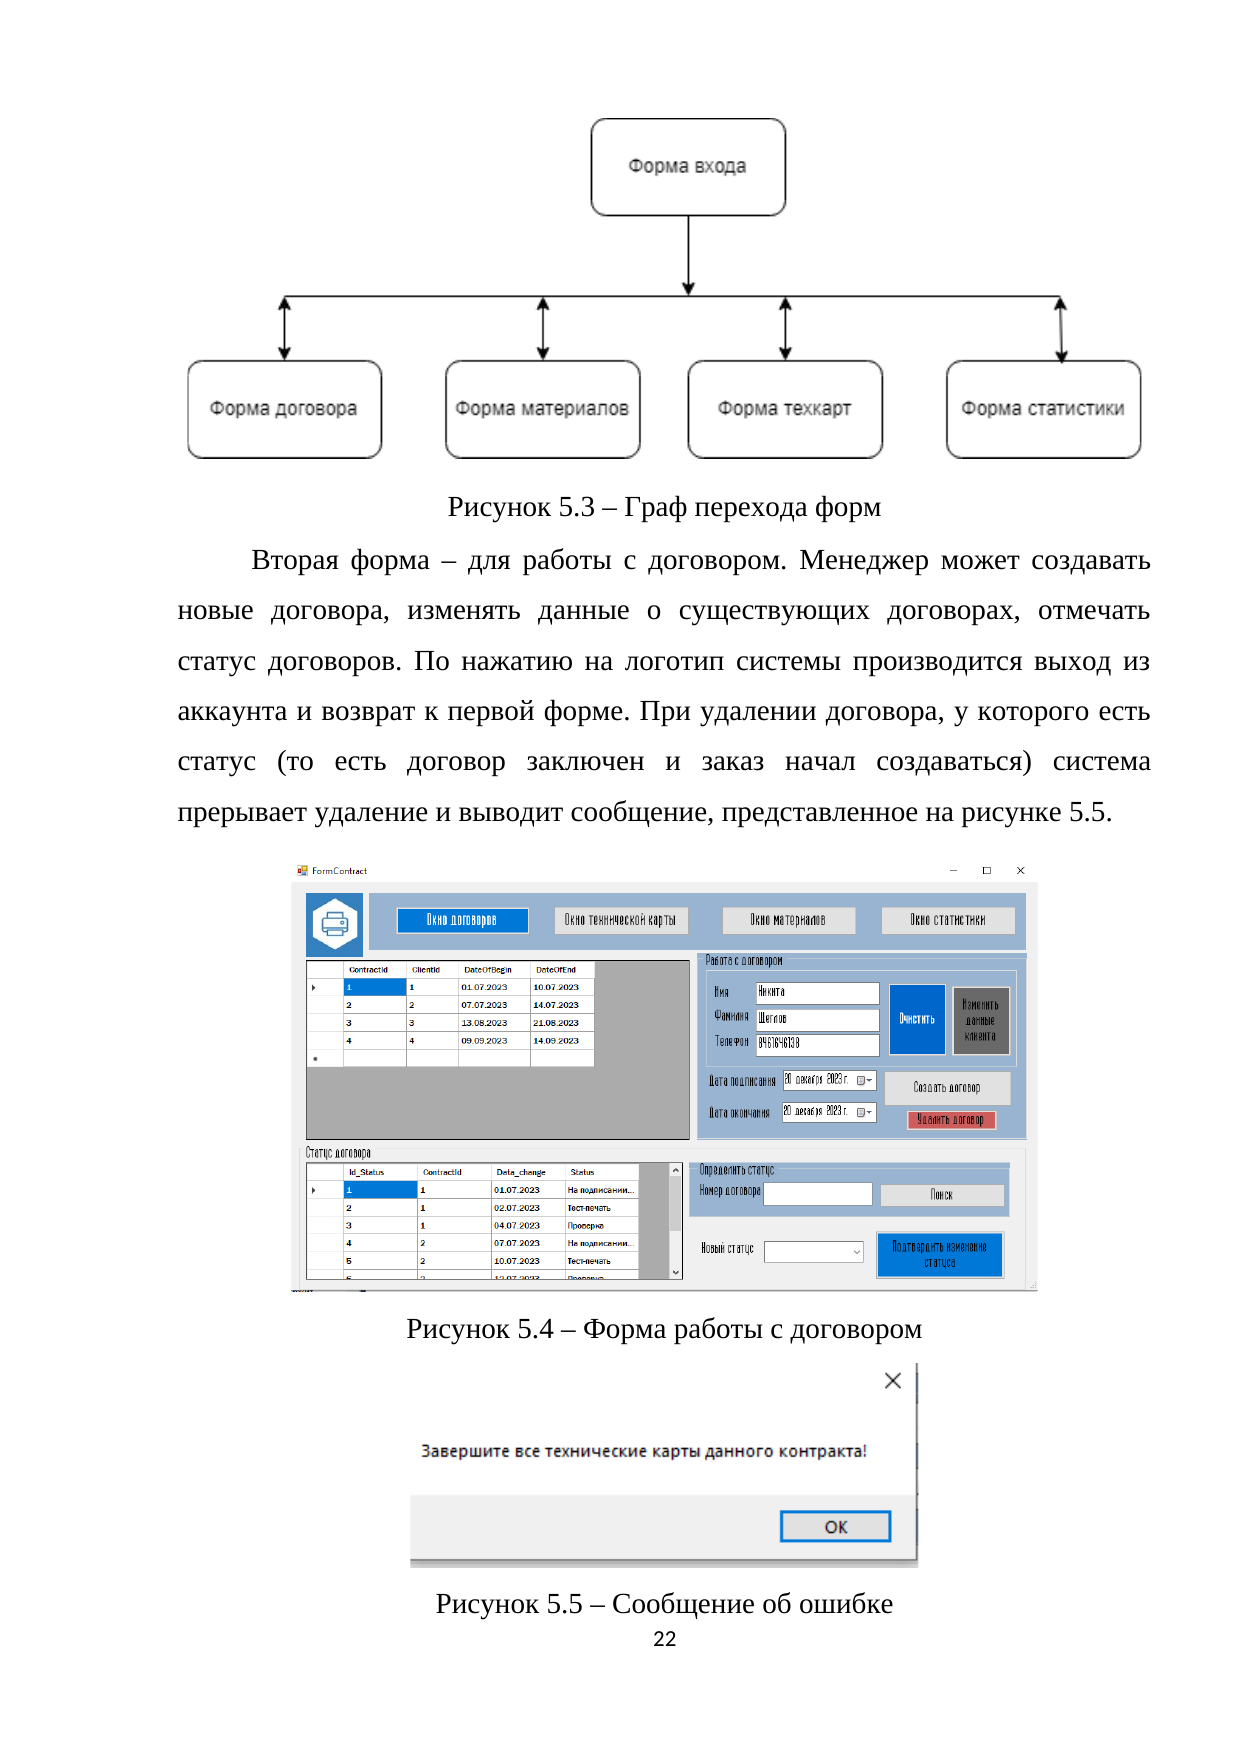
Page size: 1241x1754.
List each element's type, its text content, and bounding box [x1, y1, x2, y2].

text Рисунок 5.5 – Сообщение об ошибке [177, 1586, 1152, 1620]
text Рисунок 5.4 – Форма работы с договором [177, 1311, 1152, 1344]
picture [187, 118, 1142, 459]
text Вторая форма – для работы с договором. Менеджер может создавать новые договора, изменять данные о существующих договорах, отмечать статус договоров. По нажатию на логотип системы производится выход из аккаунта и возврат к первой форме. При удалении договора, у которого есть статус (то есть договор заключен и заказ начал создаваться) система прерывает удаление и выводит сообщение, представленное на рисунке 5.5. [177, 542, 1152, 827]
picture [410, 1363, 919, 1568]
picture [291, 860, 1038, 1292]
text Рисунок 5.3 – Граф перехода форм [177, 489, 1152, 523]
